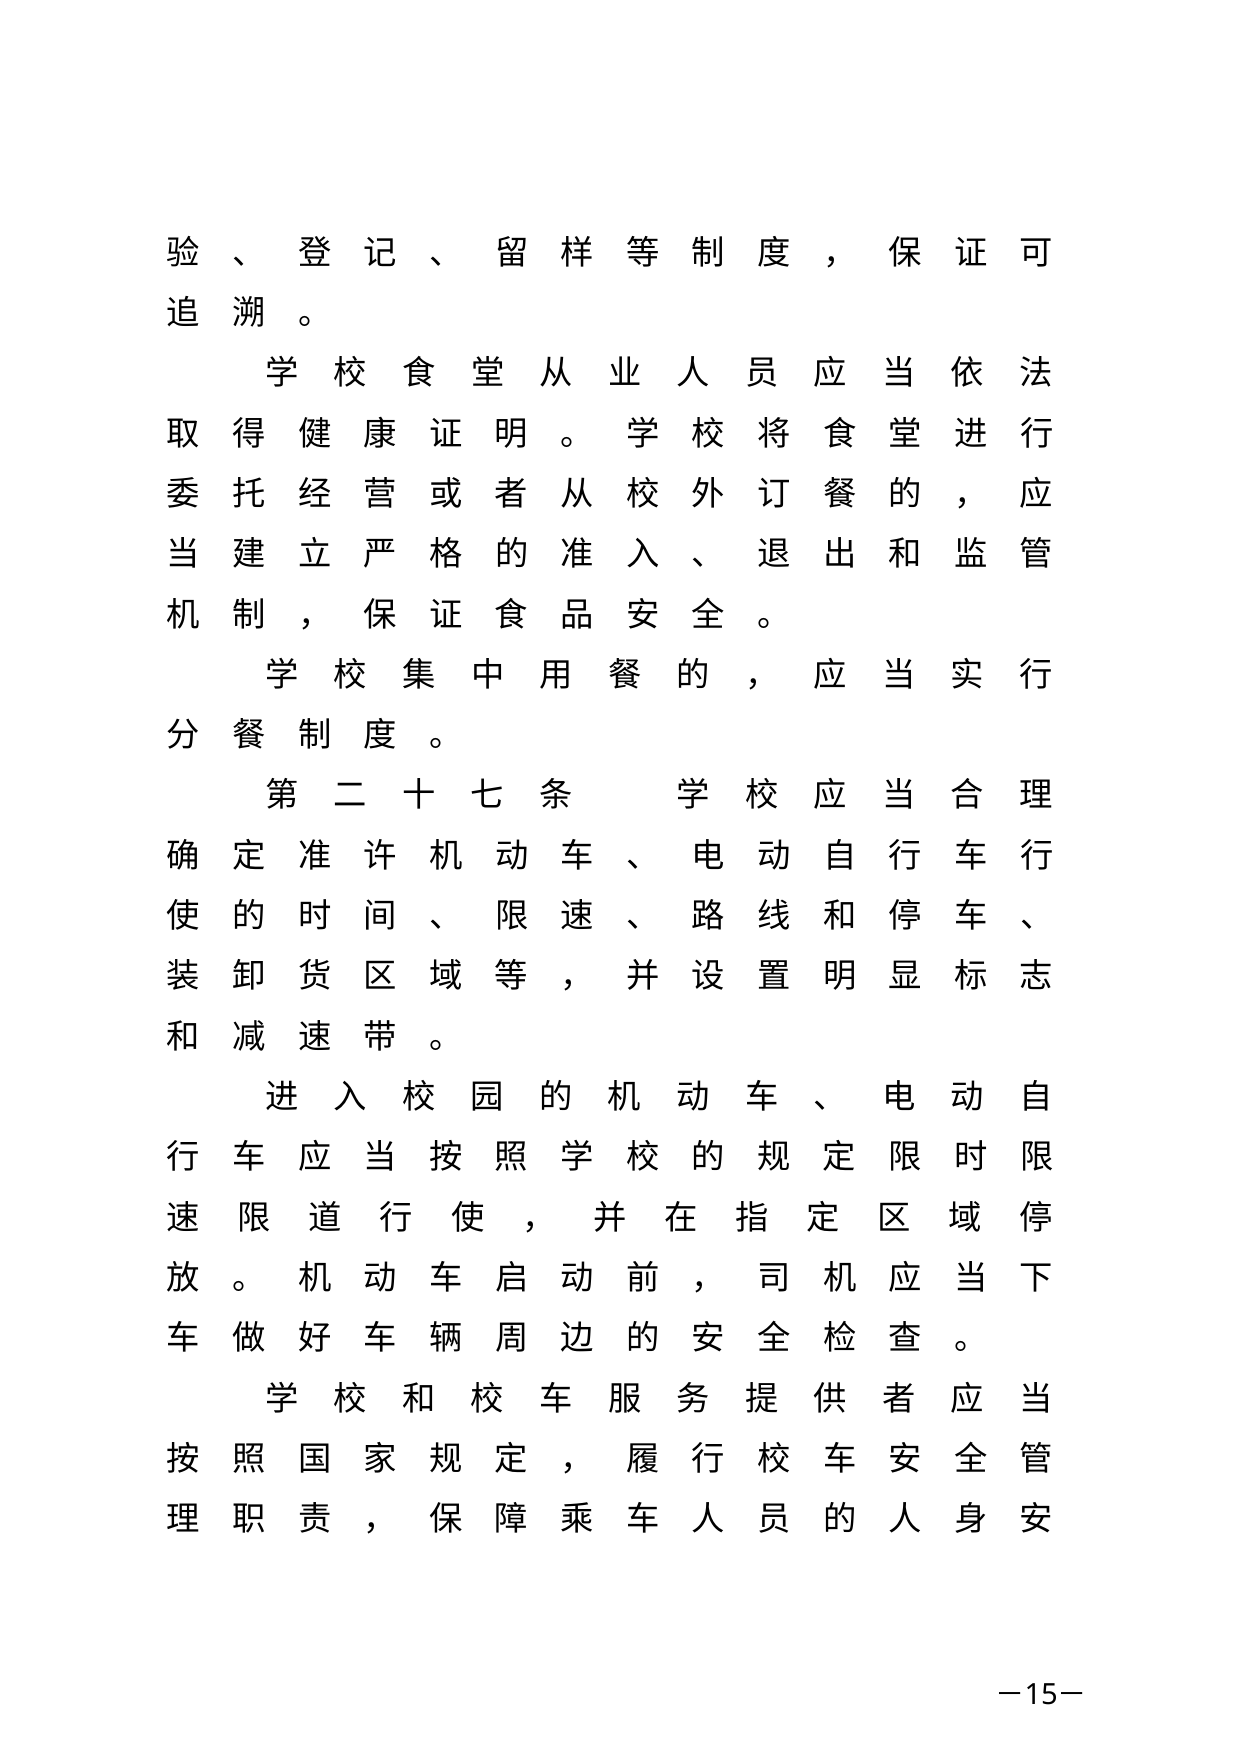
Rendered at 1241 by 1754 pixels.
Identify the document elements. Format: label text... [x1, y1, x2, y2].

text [167, 1365, 1085, 1546]
text 第二十七条 学校应当合理确定准许机动车、电动自行车行使的时间、限速、路线和停车、装卸货区域等，并设置明显标志和减速带。 [167, 762, 1085, 1064]
text 学校食堂从业人员应当依法取得健康证明。学校将食堂进行委托经营或者从校外订餐的，应当建立严格的准入、退出和监管机制，保证食品安全。 [167, 340, 1085, 642]
text 学校集中用餐的，应当实行分餐制度。 [167, 642, 1085, 762]
text 进入校园的机动车、电动自行车应当按照学校的规定限时限速限道行使，并在指定区域停放。机动车启动前，司机应当下车做好车辆周边的安全检查。 [167, 1064, 1085, 1365]
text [167, 219, 1085, 340]
